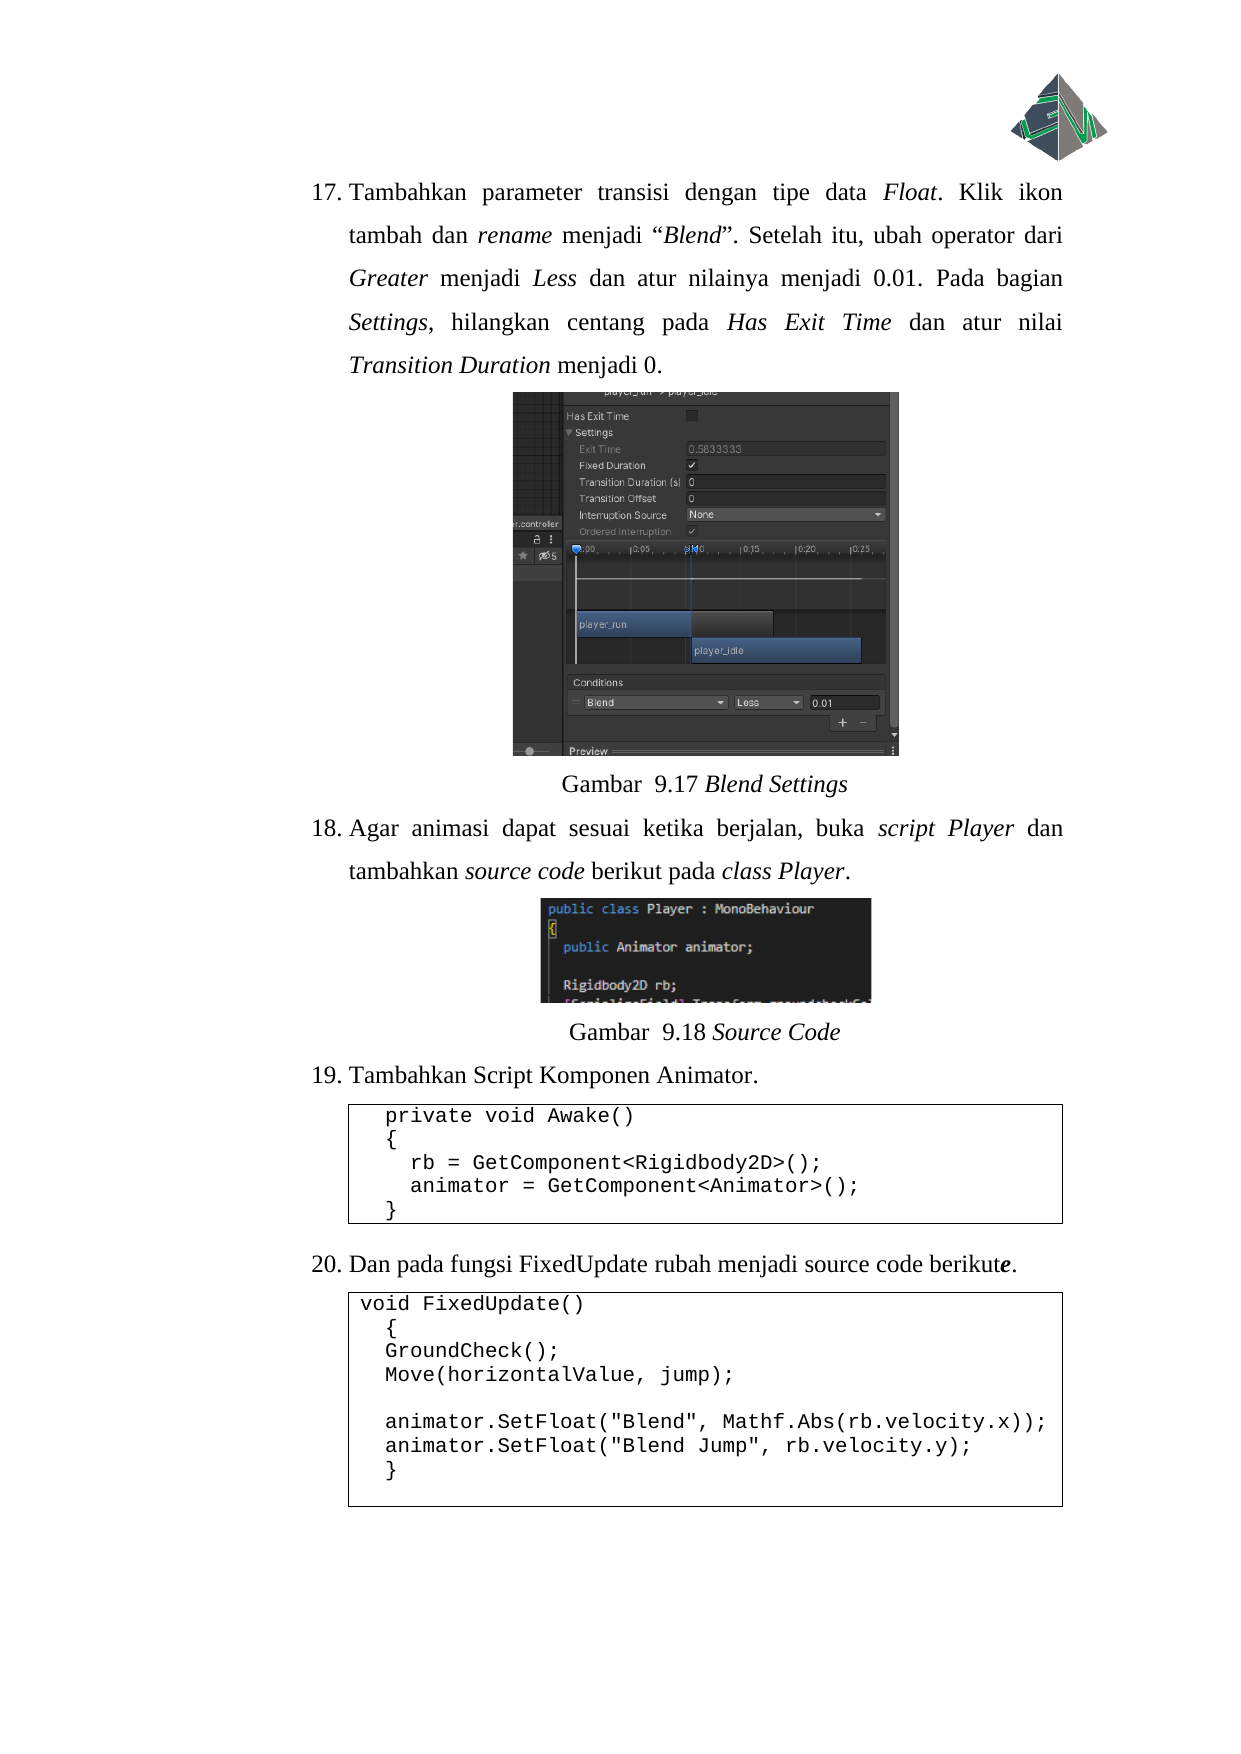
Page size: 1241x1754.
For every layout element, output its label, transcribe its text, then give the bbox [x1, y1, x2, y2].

picture [540, 898, 872, 1003]
picture [1010, 73, 1108, 161]
table_header void FixedUpdate() { GroundCheck(); Move(horizontalValue, jump); animator.SetFloat("Blend", Mathf.Abs(rb.velocity.x)); animator.SetFloat("Blend Jump", rb.velocity.y); } [349, 1293, 1062, 1506]
table_header private void Awake() { rb = GetComponent<Rigidbody2D>(); animator = GetComponent<Animator>(); } [349, 1105, 1062, 1223]
list Agar animasi dapat sesuai ketika berjalan, buka script Player dan tambahkan source code berikut pada class Player. [311, 813, 1063, 884]
list Tambahkan Script Komponen Animator. [311, 1060, 1063, 1089]
list Tambahkan parameter transisi dengan tipe data Float. Klik ikon tambah dan rename menjadi “Blend”. Setelah itu, ubah operator dari Greater menjadi Less dan atur nilainya menjadi 0.01. Pada bagian Settings, hilangkan centang pada Has Exit Time dan atur nilai Transition Duration menjadi 0. [311, 177, 1063, 378]
list Dan pada fungsi FixedUpdate rubah menjadi source code berikute. [311, 1249, 1063, 1278]
subtitle 9.17 Blend Settings [349, 769, 1063, 798]
subtitle 9.18 Source Code [349, 1017, 1063, 1046]
picture [512, 392, 899, 756]
